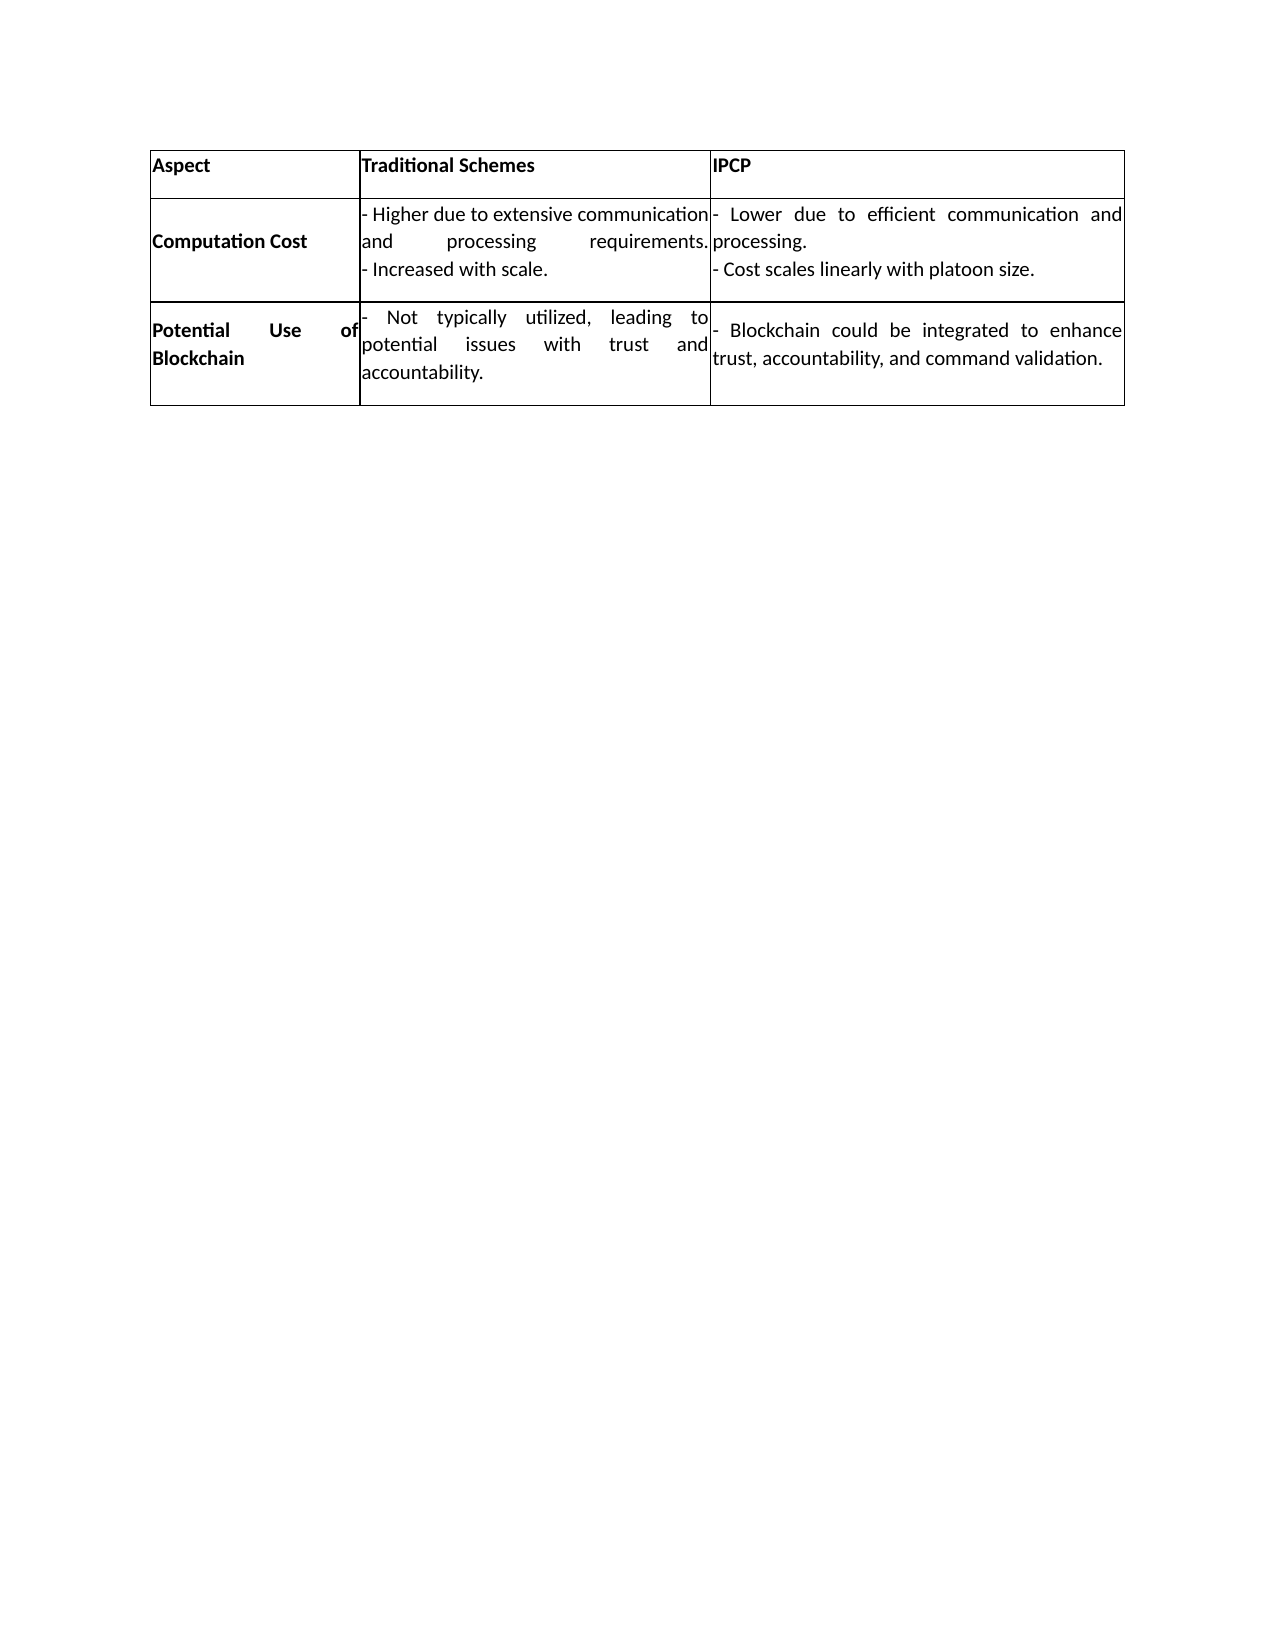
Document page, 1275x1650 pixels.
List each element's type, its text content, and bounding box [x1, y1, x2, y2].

table_cell - Blockchain could be integrated to enhance trust, accountability, and command validation. [711, 351, 1124, 453]
table_header Aspect [151, 151, 359, 198]
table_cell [711, 199, 1124, 247]
table_cell - Higher due to extensive communication and processing requirements. - Increased with scale. [361, 248, 710, 350]
table_cell Computation Time [151, 199, 359, 247]
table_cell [361, 199, 710, 247]
table_cell - Not typically utilized, leading to potential issues with trust and accountability. [361, 351, 710, 453]
table_header IPCP [711, 151, 1124, 198]
table_header Traditional Schemes [361, 151, 710, 198]
table_cell Computation Cost [151, 248, 359, 350]
table_cell - Lower due to efficient communication and processing. - Cost scales linearly with platoon size. [711, 248, 1124, 350]
table_cell Potential Use of Blockchain [151, 351, 359, 453]
